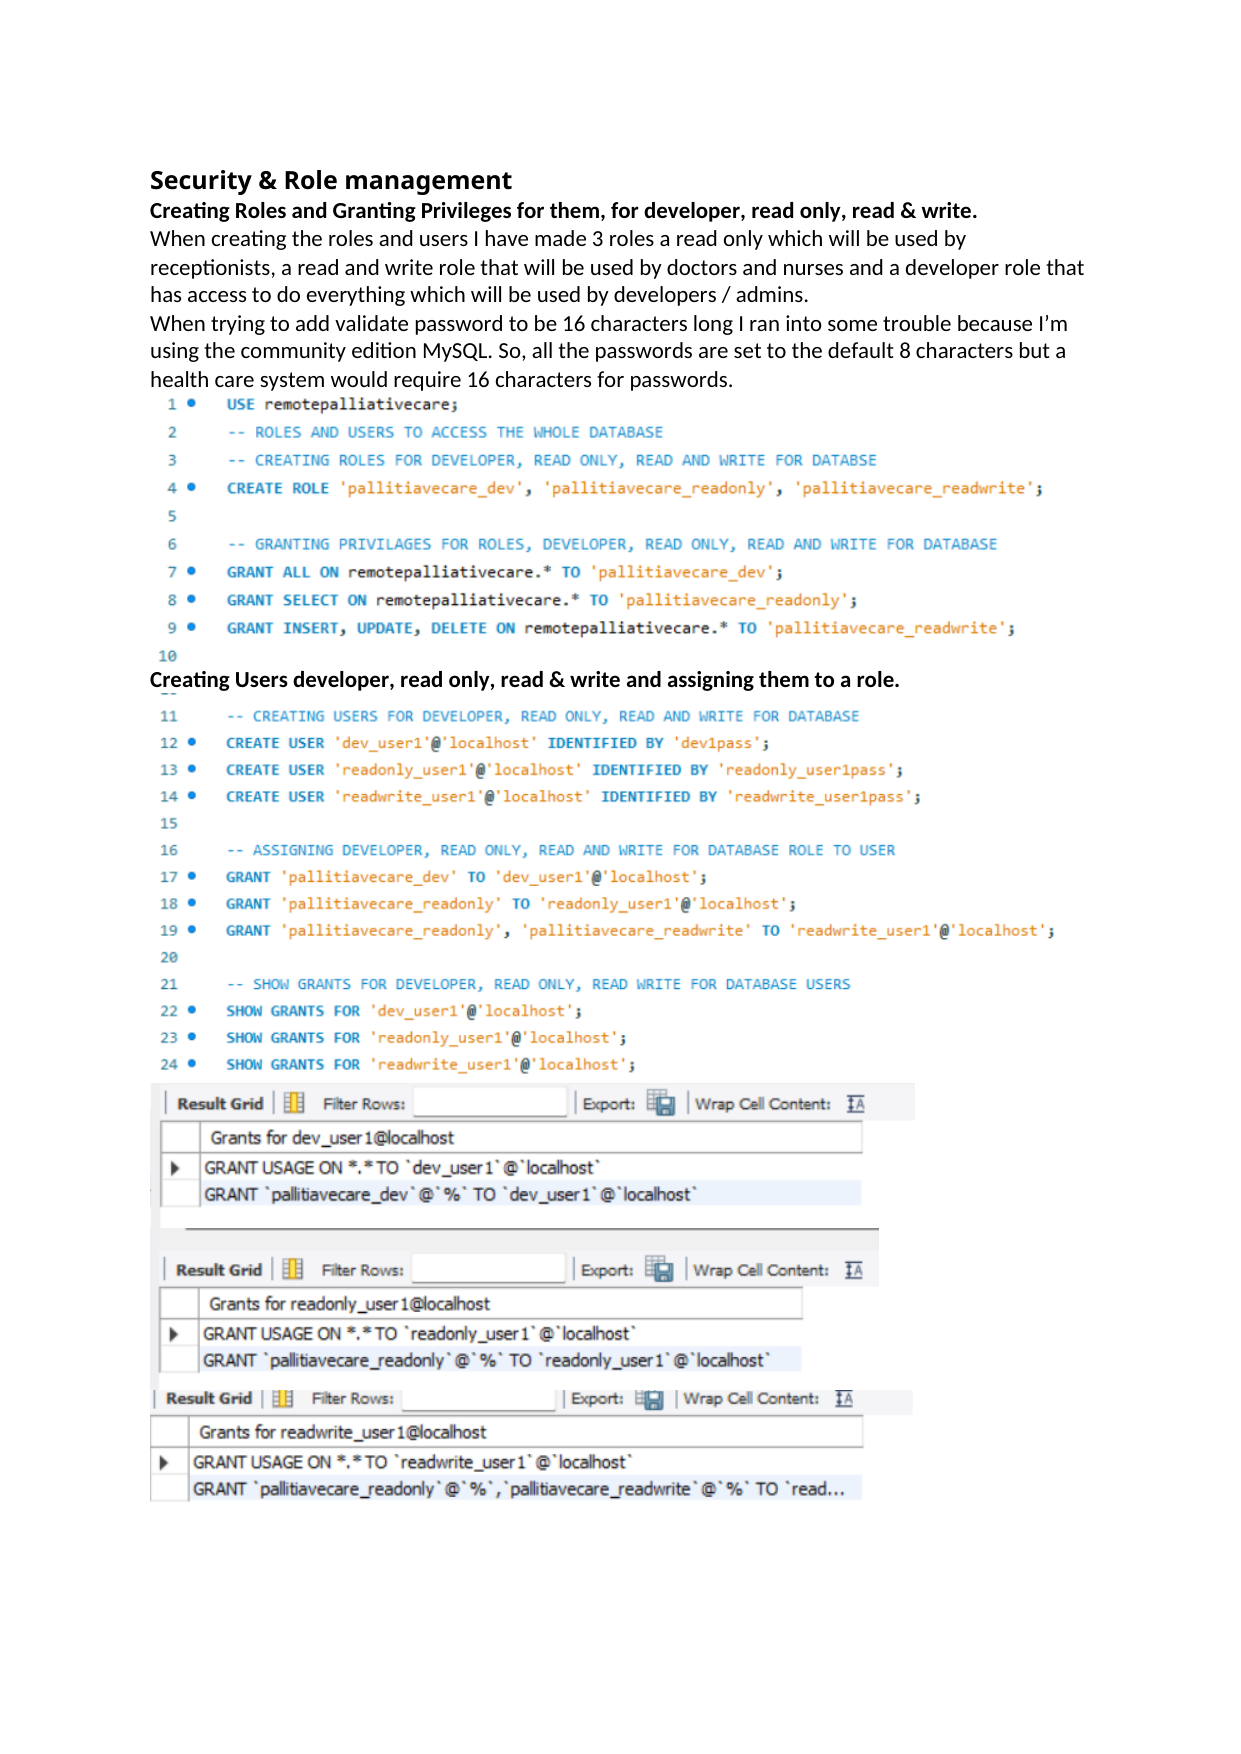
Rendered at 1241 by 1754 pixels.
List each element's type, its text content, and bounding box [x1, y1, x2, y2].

subtitle Security & Role management [150, 162, 1090, 197]
picture [150, 693, 1091, 1526]
text Creating Users developer, read only, read & write and assigning them to a role. [150, 666, 1090, 693]
text When creating the roles and users I have made 3 roles a read only which will be used by receptionists, a read and write role that will be used by doctors and nurses and a developer role that has access to do everything which will be used by developers / admins. [150, 224, 1090, 309]
text When trying to add validate password to be 16 characters long I ran into some trouble because I’m using the community edition MySQL. So, all the passwords are set to the default 8 characters but a health care system would require 16 characters for passwords. [150, 309, 1090, 392]
text Creating Roles and Granting Privileges for them, for developer, read only, read & write. [150, 197, 1090, 224]
picture [150, 392, 1091, 666]
